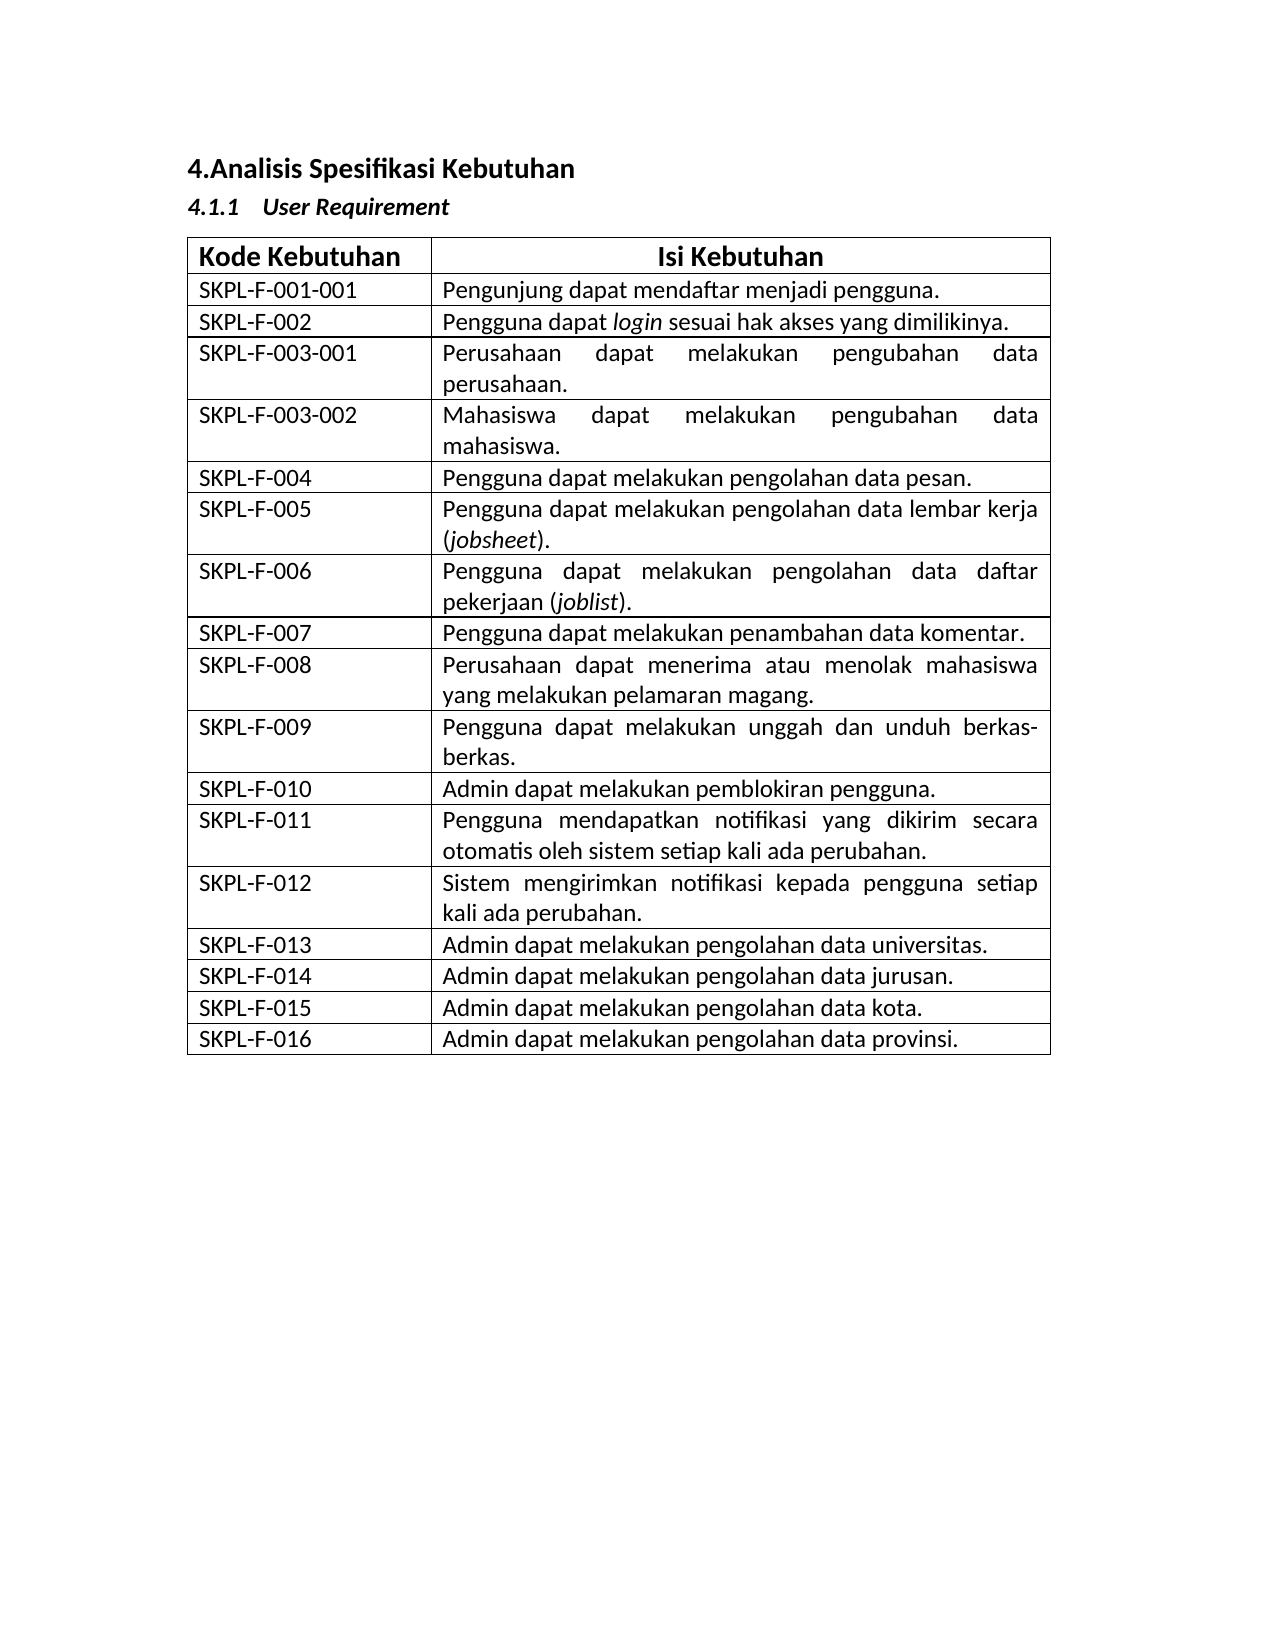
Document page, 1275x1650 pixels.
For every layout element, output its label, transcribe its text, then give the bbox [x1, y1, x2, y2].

table_cell SKPL-F-016 [188, 1024, 431, 1054]
table_cell SKPL-F-003-002 [188, 400, 431, 461]
table_cell Perusahaan dapat menerima atau menolak mahasiswa yang melakukan pelamaran magang. [432, 649, 1050, 710]
table_cell SKPL-F-003-001 [188, 338, 431, 398]
table_cell SKPL-F-014 [188, 960, 431, 991]
table_cell SKPL-F-001-001 [188, 274, 431, 305]
table_cell Admin dapat melakukan pengolahan data kota. [432, 992, 1050, 1022]
table_cell SKPL-F-011 [188, 805, 431, 866]
table_cell Sistem mengirimkan notifikasi kepada pengguna setiap kali ada perubahan. [432, 867, 1050, 928]
table_cell Pengunjung dapat mendaftar menjadi pengguna. [432, 274, 1050, 305]
subtitle User Requirement [187, 191, 1125, 221]
table_header Kode Kebutuhan [188, 238, 431, 273]
table_cell Pengguna dapat melakukan penambahan data komentar. [432, 618, 1050, 648]
table_cell SKPL-F-015 [188, 992, 431, 1022]
table_header Isi Kebutuhan [432, 238, 1050, 273]
table_cell Perusahaan dapat melakukan pengubahan data perusahaan. [432, 338, 1050, 398]
table_cell Pengguna dapat melakukan pengolahan data daftar pekerjaan (joblist). [432, 555, 1050, 616]
table_cell Admin dapat melakukan pengolahan data universitas. [432, 929, 1050, 959]
table_cell SKPL-F-006 [188, 555, 431, 616]
table_cell Admin dapat melakukan pemblokiran pengguna. [432, 773, 1050, 804]
table_cell SKPL-F-012 [188, 867, 431, 928]
table_cell Pengguna dapat melakukan pengolahan data pesan. [432, 462, 1050, 492]
table_cell SKPL-F-008 [188, 649, 431, 710]
table_cell SKPL-F-013 [188, 929, 431, 959]
table_cell SKPL-F-002 [188, 306, 431, 336]
table_cell SKPL-F-007 [188, 618, 431, 648]
table_cell SKPL-F-005 [188, 493, 431, 554]
table_cell Pengguna dapat melakukan unggah dan unduh berkas-berkas. [432, 711, 1050, 772]
table_cell Admin dapat melakukan pengolahan data jurusan. [432, 960, 1050, 991]
table_cell SKPL-F-010 [188, 773, 431, 804]
table_cell SKPL-F-004 [188, 462, 431, 492]
subtitle 4.Analisis Spesifikasi Kebutuhan [187, 150, 1125, 186]
table_cell SKPL-F-009 [188, 711, 431, 772]
table_cell Pengguna mendapatkan notifikasi yang dikirim secara otomatis oleh sistem setiap kali ada perubahan. [432, 805, 1050, 866]
table_cell Admin dapat melakukan pengolahan data provinsi. [432, 1024, 1050, 1054]
table_cell Pengguna dapat login sesuai hak akses yang dimilikinya. [432, 306, 1050, 336]
table_cell Mahasiswa dapat melakukan pengubahan data mahasiswa. [432, 400, 1050, 461]
table_cell Pengguna dapat melakukan pengolahan data lembar kerja (jobsheet). [432, 493, 1050, 554]
